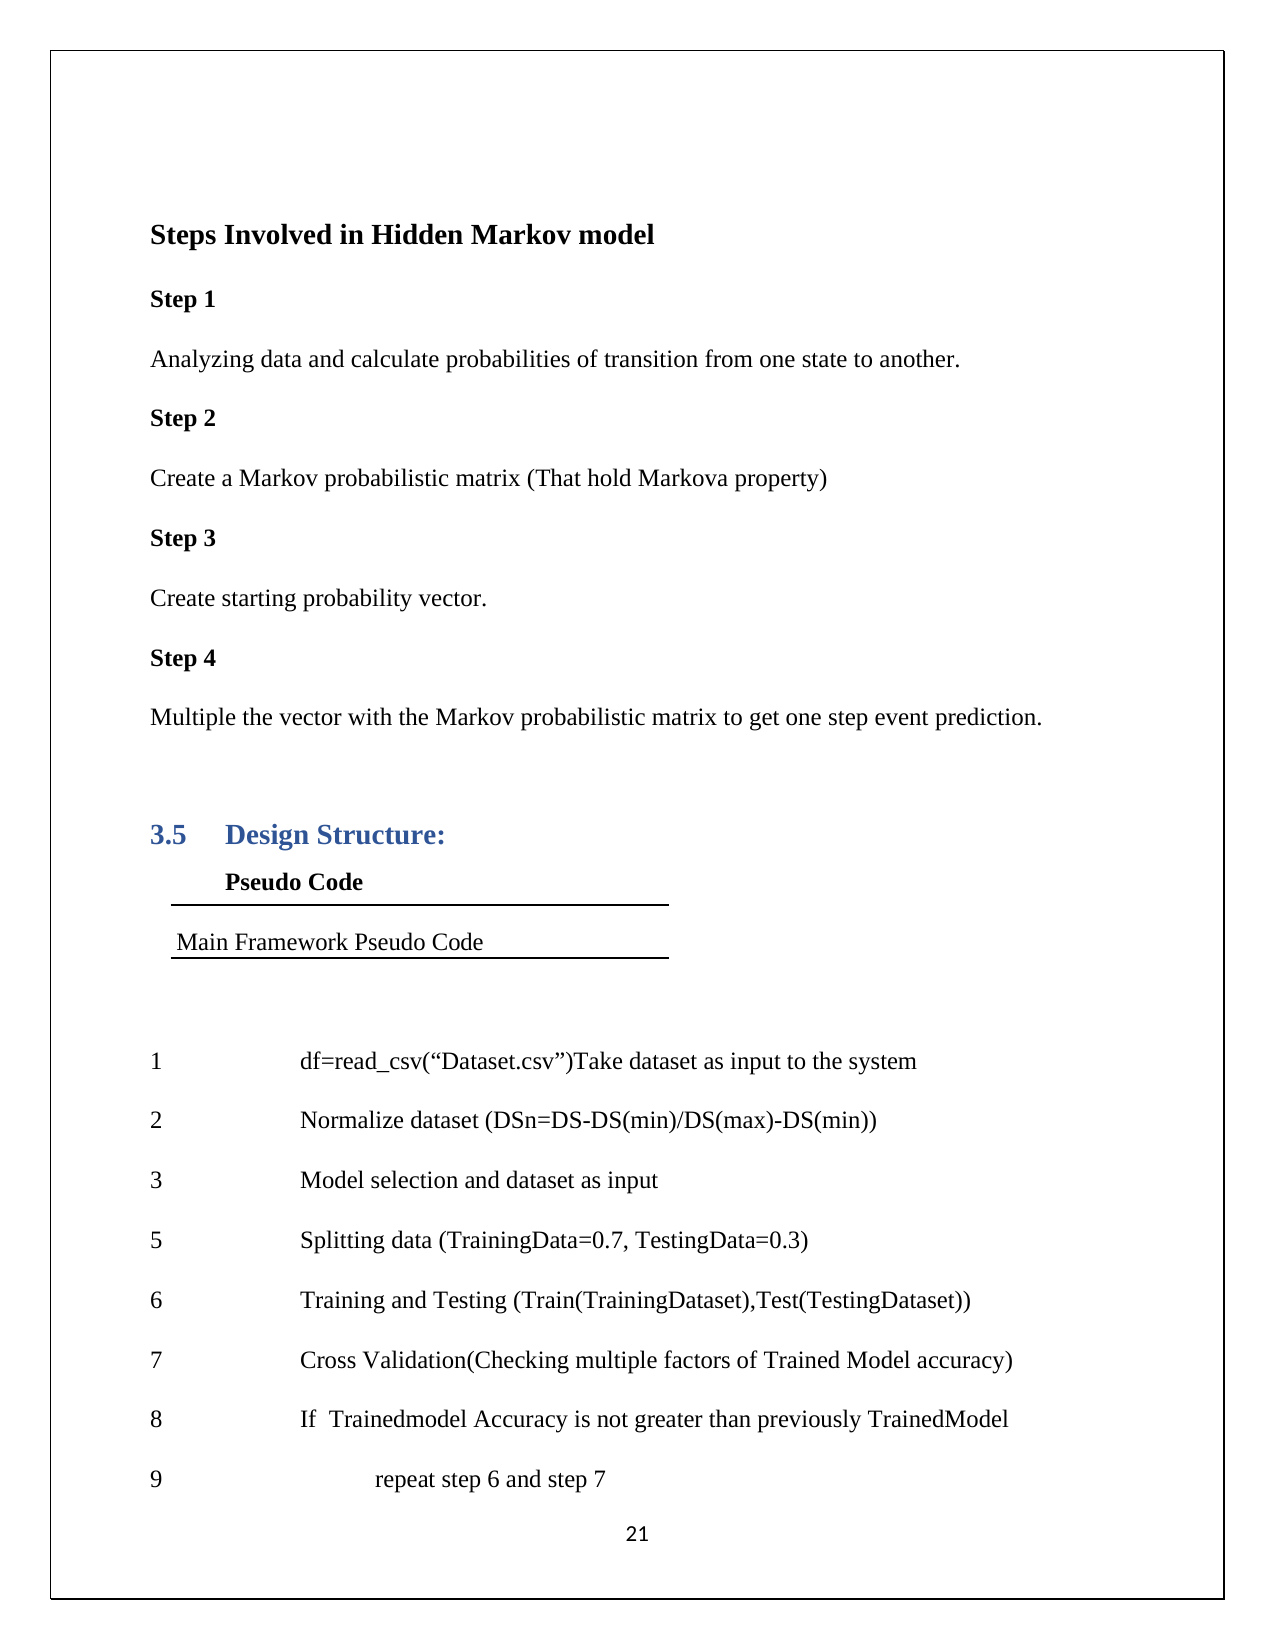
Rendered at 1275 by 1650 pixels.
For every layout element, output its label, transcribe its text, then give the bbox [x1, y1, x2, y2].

text Create starting probability vector. [150, 583, 1124, 612]
text Main Framework Pseudo Code [176, 927, 1124, 956]
text Step 3 [150, 523, 1124, 552]
text Step 4 [150, 643, 1124, 671]
text 5 Splitting data (TrainingData=0.7, TestingData=0.3) [150, 1225, 1124, 1254]
text 9 repeat step 6 and step 7 [150, 1464, 1124, 1493]
text Step 2 [150, 403, 1124, 432]
text Analyzing data and calculate probabilities of transition from one state to another. [150, 344, 1124, 372]
text 6 Training and Testing (Train(TrainingDataset),Test(TestingDataset)) [150, 1285, 1124, 1314]
text Multiple the vector with the Markov probabilistic matrix to get one step event prediction. [150, 702, 1124, 731]
text 2 Normalize dataset (DSn=DS-DS(min)/DS(max)-DS(min)) [150, 1106, 1124, 1134]
text Pseudo Code [225, 867, 1124, 896]
text Steps Involved in Hidden Markov model [150, 217, 1124, 251]
text 3 Model selection and dataset as input [150, 1165, 1124, 1194]
text Create a Markov probabilistic matrix (That hold Markova property) [150, 463, 1124, 492]
text Step 1 [150, 284, 1124, 313]
text 7 Cross Validation(Checking multiple factors of Trained Model accuracy) [150, 1345, 1124, 1373]
text 1 df=read_csv(“Dataset.csv”)Take dataset as input to the system [150, 1046, 1124, 1074]
subtitle 3.5 Design Structure: [150, 817, 1124, 850]
text 8 If Trainedmodel Accuracy is not greater than previously TrainedModel [150, 1404, 1124, 1433]
